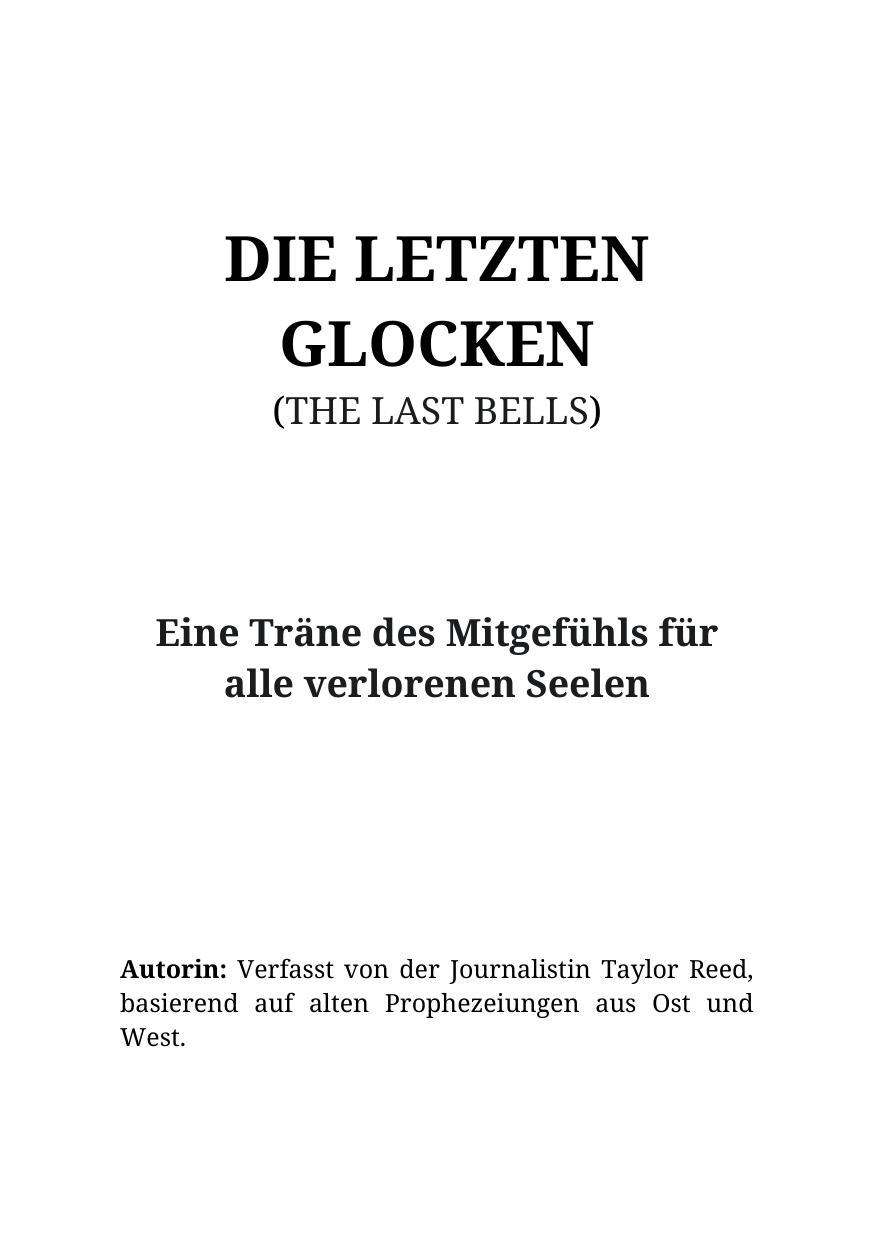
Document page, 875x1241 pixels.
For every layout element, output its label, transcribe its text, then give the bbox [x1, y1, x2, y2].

text Autorin: Verfasst von der Journalistin Taylor Reed, basierend auf alten Prophezeiungen aus Ost und West. [120, 952, 754, 1054]
text (THE LAST BELLS) [589, 385, 754, 436]
text Eine Träne des Mitgefühls für alle verlorenen Seelen [120, 606, 754, 708]
text (THE LAST BELLS) [120, 385, 285, 436]
text DIE LETZTEN GLOCKEN [120, 214, 754, 385]
